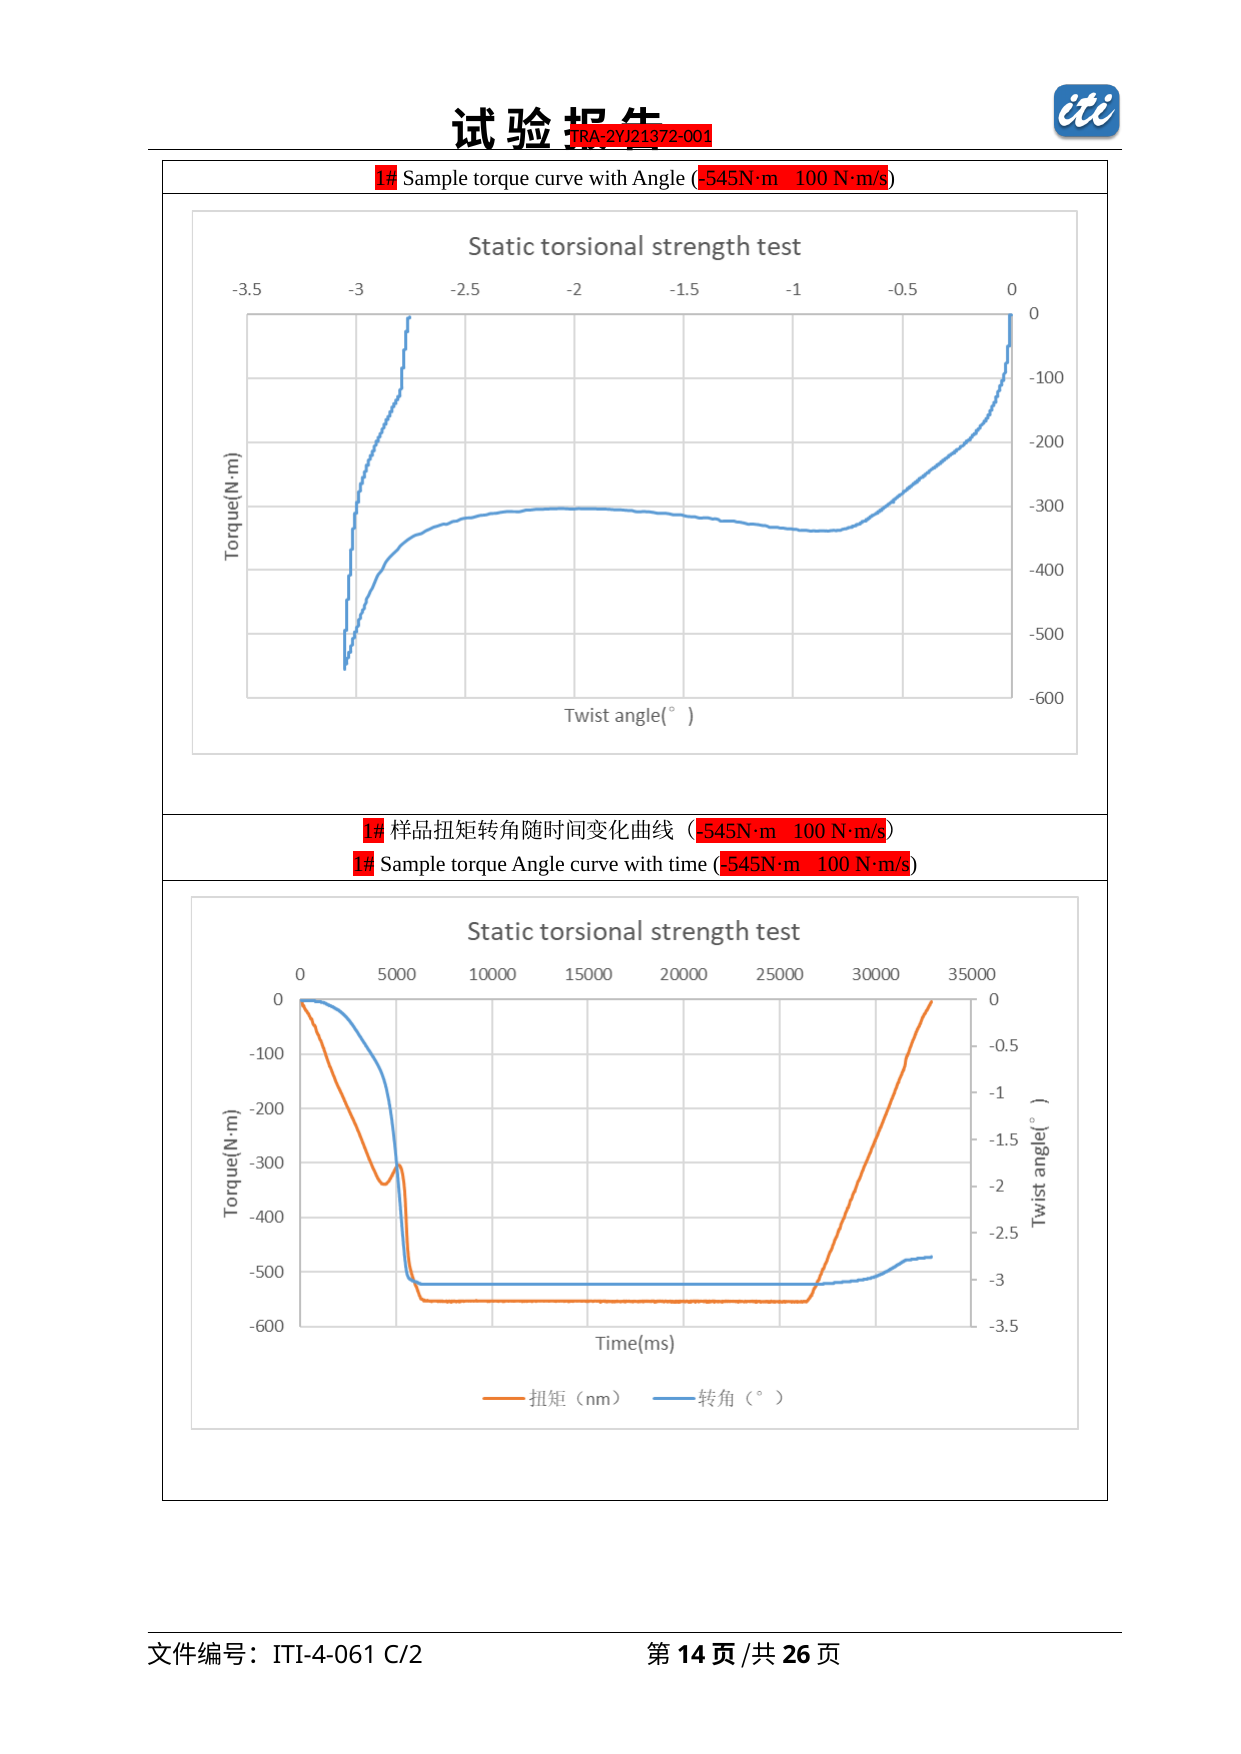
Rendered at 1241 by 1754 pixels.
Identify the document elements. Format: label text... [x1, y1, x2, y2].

picture [190, 896, 1079, 1430]
table_header 1# 样品扭矩随转角变化曲线（-545N·m 100 N·m/s） 1# Sample torque curve with Angle (-545N·m 100 N·m/s) [163, 161, 1107, 193]
picture [1050, 83, 1123, 143]
picture [191, 210, 1078, 755]
table_cell [163, 194, 1107, 813]
table_cell [163, 881, 1107, 1500]
table_cell 1# 样品扭矩转角随时间变化曲线（-545N·m 100 N·m/s） 1# Sample torque Angle curve with time (-545N·m 100 N·m/s) [163, 815, 1107, 879]
